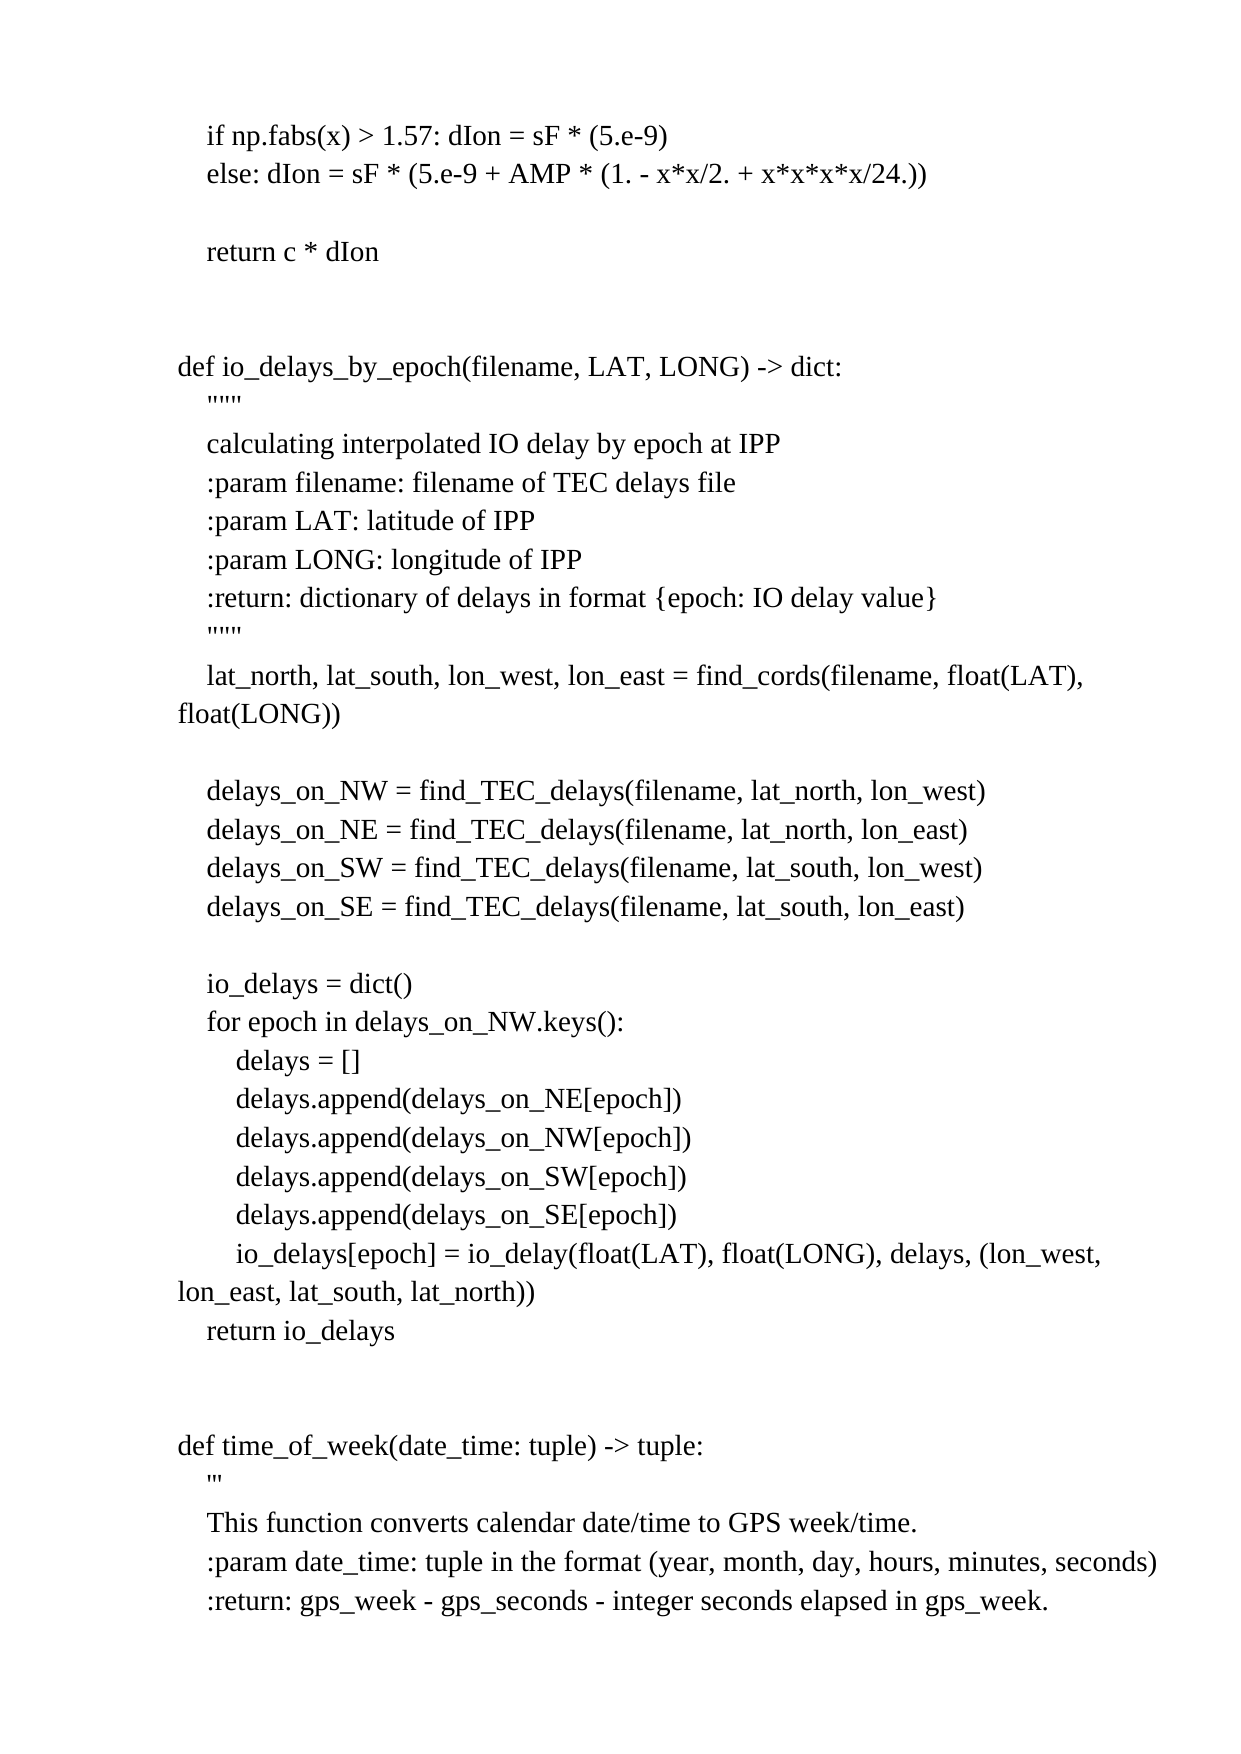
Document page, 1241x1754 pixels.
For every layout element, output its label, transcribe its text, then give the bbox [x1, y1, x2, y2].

text :param date_time: tuple in the format (year, month, day, hours, minutes, seconds) [177, 1544, 1181, 1578]
text This function converts calendar date/time to GPS week/time. [177, 1506, 1181, 1539]
text for epoch in delays_on_NW.keys(): [177, 1004, 1181, 1038]
text delays.append(delays_on_SW[epoch]) [177, 1159, 1181, 1192]
text delays_on_SW = find_TEC_delays(filename, lat_south, lon_west) [177, 850, 1181, 884]
text delays_on_NE = find_TEC_delays(filename, lat_north, lon_east) [177, 812, 1181, 845]
text delays_on_NW = find_TEC_delays(filename, lat_north, lon_west) [177, 773, 1181, 807]
text io_delays = dict() [177, 966, 1181, 999]
text :param LAT: latitude of IPP [177, 503, 1181, 537]
text ''' [177, 1467, 1181, 1501]
text """ [177, 619, 1181, 653]
text """ [177, 388, 1181, 421]
text def time_of_week(date_time: tuple) -> tuple: [177, 1428, 1181, 1462]
text :return: dictionary of delays in format {epoch: IO delay value} [177, 581, 1181, 614]
text delays.append(delays_on_SE[epoch]) [177, 1197, 1181, 1231]
text lat_north, lat_south, lon_west, lon_east = find_cords(filename, float(LAT), float(LONG)) [177, 658, 1181, 730]
text delays.append(delays_on_NW[epoch]) [177, 1120, 1181, 1154]
text io_delays[epoch] = io_delay(float(LAT), float(LONG), delays, (lon_west, lon_east, lat_south, lat_north)) [177, 1236, 1181, 1308]
text delays = [] [177, 1043, 1181, 1077]
text :param LONG: longitude of IPP [177, 542, 1181, 576]
text return c * dIon [177, 234, 1181, 267]
text :param filename: filename of TEC delays file [177, 465, 1181, 498]
text :return: gps_week - gps_seconds - integer seconds elapsed in gps_week. [177, 1583, 1181, 1616]
text return io_delays [177, 1313, 1181, 1346]
text delays_on_SE = find_TEC_delays(filename, lat_south, lon_east) [177, 889, 1181, 922]
text calculating interpolated IO delay by epoch at IPP [177, 426, 1181, 460]
text delays.append(delays_on_NE[epoch]) [177, 1082, 1181, 1115]
text else: dIon = sF * (5.e-9 + AMP * (1. - x*x/2. + x*x*x*x/24.)) [177, 157, 1181, 190]
text def io_delays_by_epoch(filename, LAT, LONG) -> dict: [177, 349, 1181, 383]
text if np.fabs(x) > 1.57: dIon = sF * (5.e-9) [177, 118, 1181, 152]
